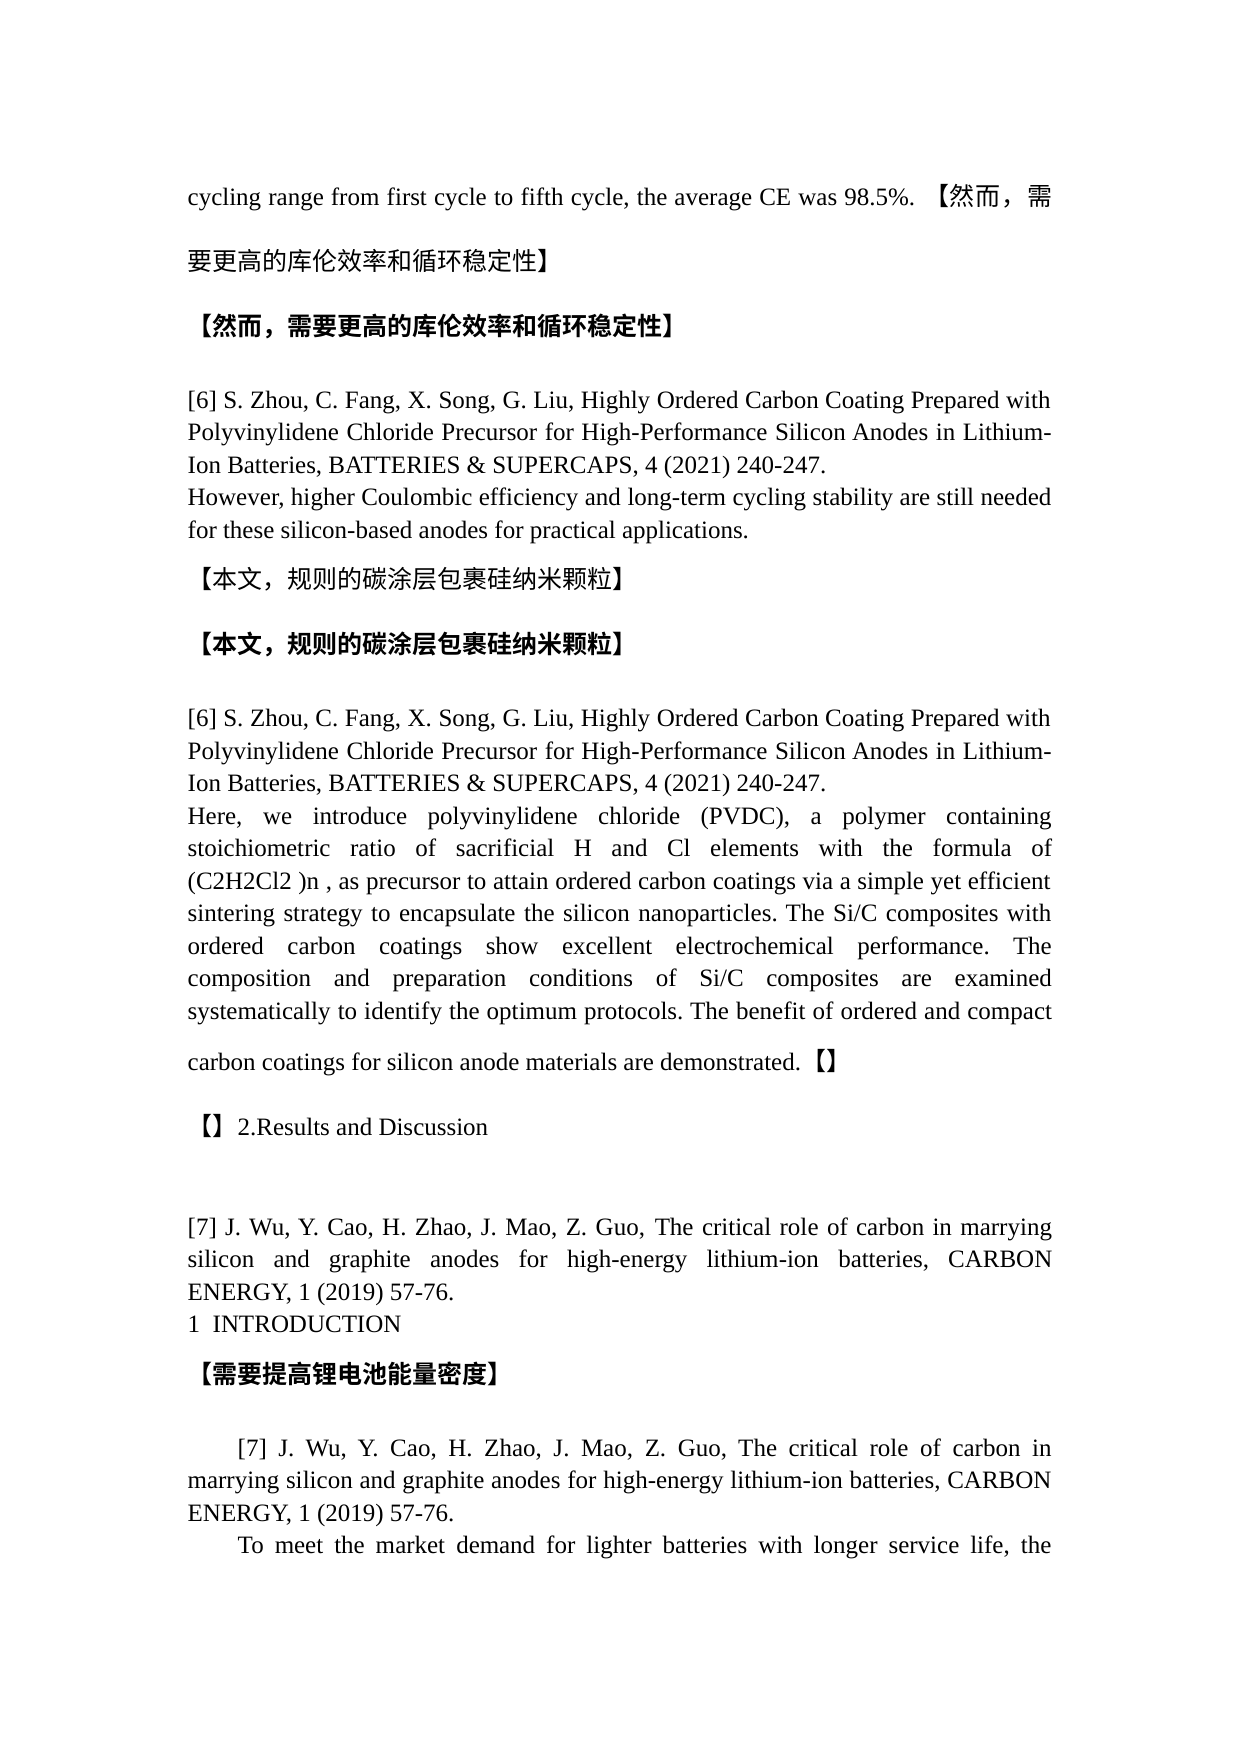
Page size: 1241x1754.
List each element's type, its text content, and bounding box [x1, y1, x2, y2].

subtitle 【本文，规则的碳涂层包裹硅纳米颗粒】 [187, 611, 1053, 676]
subtitle 【需要提高锂电池能量密度】 [187, 1340, 1053, 1405]
text 【本文，规则的碳涂层包裹硅纳米颗粒】 [187, 546, 1053, 611]
text Here, we introduce polyvinylidene chloride (PVDC), a polymer containing stoichiometric ratio of sacrificial H and Cl elements with the formula of (C2H2Cl2 )n , as precursor to attain ordered carbon coatings via a simple yet efficient sintering strategy to encapsulate the silicon nanoparticles. The Si/C composites with ordered carbon coatings show excellent electrochemical performance. The composition and preparation conditions of Si/C composites are examined systematically to identify the optimum protocols. The benefit of ordered and compact carbon coatings for silicon anode materials are demonstrated.【】 [187, 799, 1053, 1092]
text 【】2.Results and Discussion [187, 1092, 1053, 1157]
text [187, 162, 1053, 292]
text 1 INTRODUCTION [187, 1307, 1053, 1340]
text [187, 1528, 1053, 1561]
text [6] S. Zhou, C. Fang, X. Song, G. Liu, Highly Ordered Carbon Coating Prepared with Polyvinylidene Chloride Precursor for High-Performance Silicon Anodes in Lithium-Ion Batteries, BATTERIES & SUPERCAPS, 4 (2021) 240-247. [187, 702, 1053, 799]
text However, higher Coulombic efficiency and long-term cycling stability are still needed for these silicon-based anodes for practical applications. [187, 481, 1053, 546]
text [6] S. Zhou, C. Fang, X. Song, G. Liu, Highly Ordered Carbon Coating Prepared with Polyvinylidene Chloride Precursor for High-Performance Silicon Anodes in Lithium-Ion Batteries, BATTERIES & SUPERCAPS, 4 (2021) 240-247. [187, 383, 1053, 481]
subtitle 【然而，需要更高的库伦效率和循环稳定性】 [187, 292, 1053, 357]
